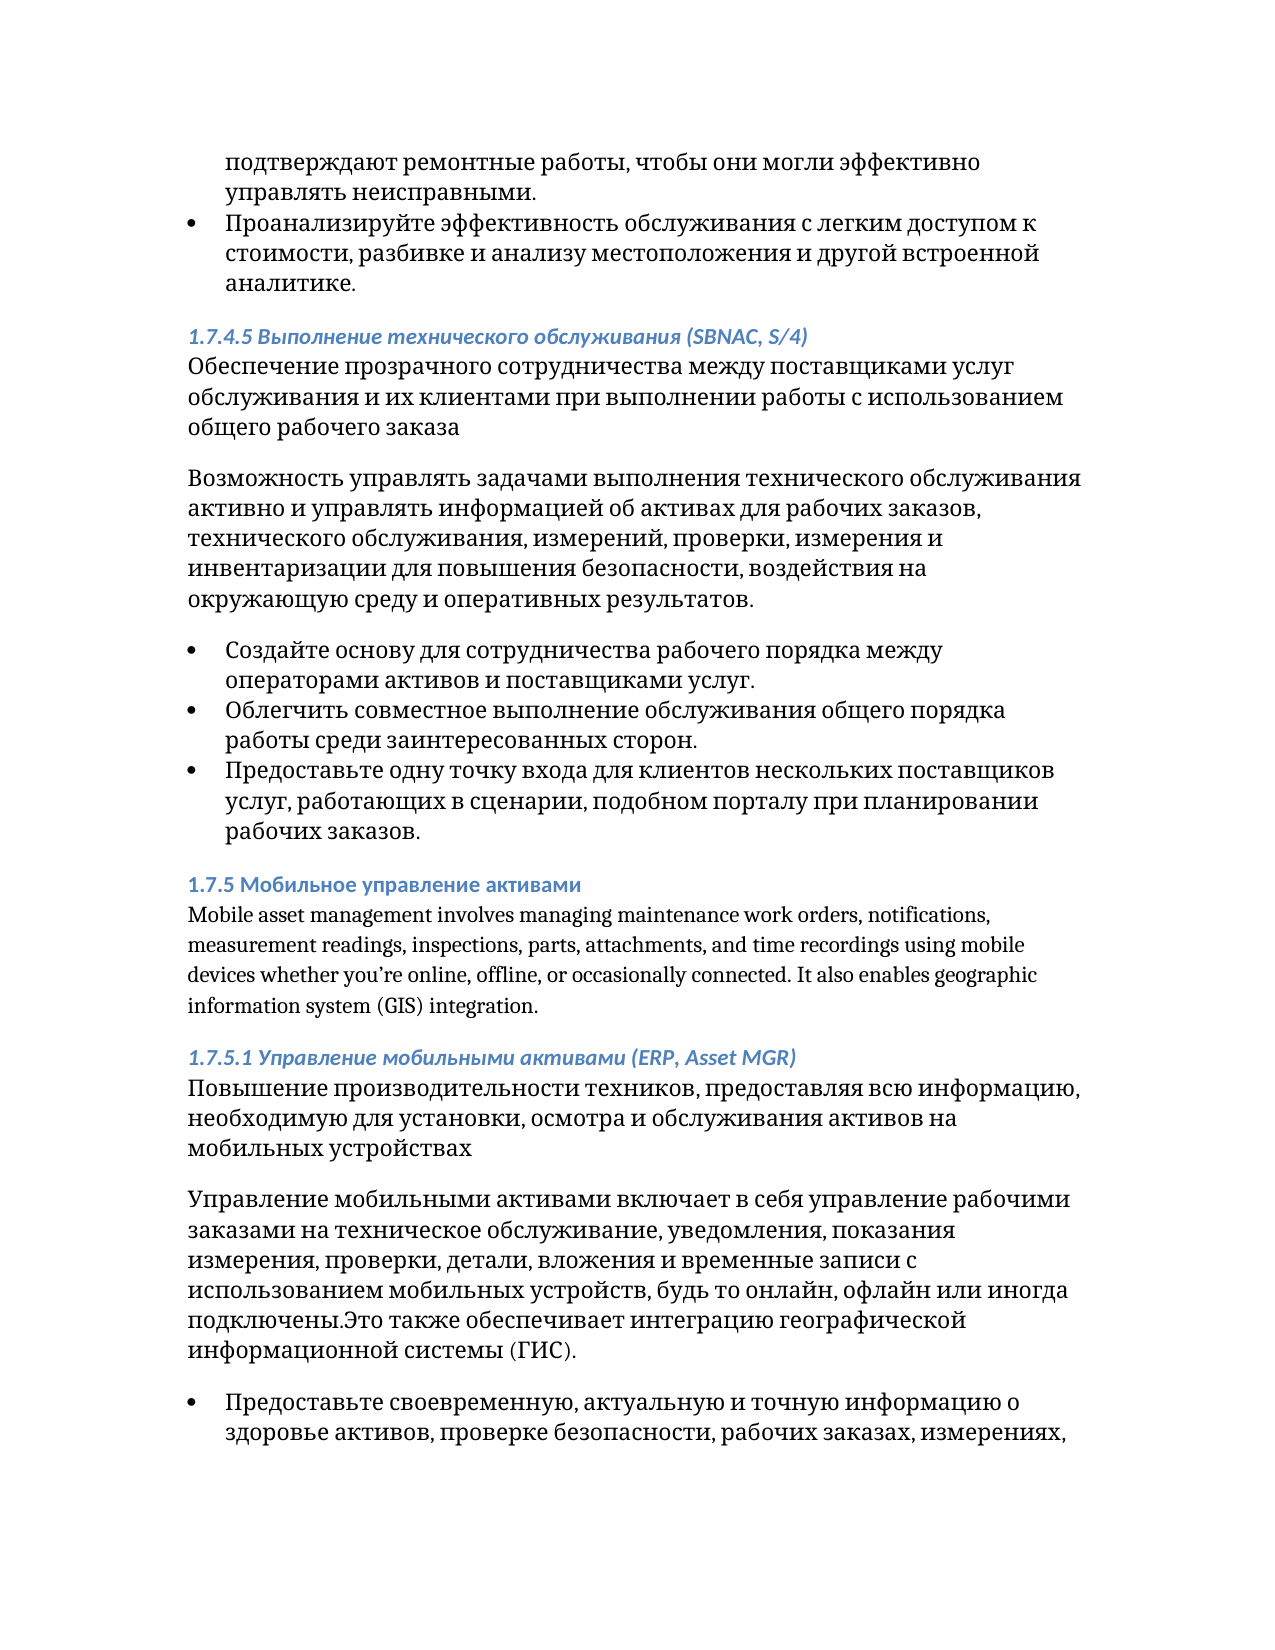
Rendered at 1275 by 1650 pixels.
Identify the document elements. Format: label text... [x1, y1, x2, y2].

text Mobile asset management involves managing maintenance work orders, notifications, measurement readings, inspections, parts, attachments, and time recordings using mobile devices whether you’re online, offline, or occasionally connected. It also enables geographic information system (GIS) integration. [187, 902, 1087, 1019]
text Обеспечение прозрачного сотрудничества между поставщиками услуг обслуживания и их клиентами при выполнении работы с использованием общего рабочего заказа [187, 354, 1087, 441]
text Повышение производительности техников, предоставляя всю информацию, необходимую для установки, осмотра и обслуживания активов на мобильных устройствах [187, 1076, 1087, 1162]
list Облегчить совместное выполнение обслуживания общего порядка работы среди заинтересованных сторон. [187, 698, 1087, 754]
subtitle 1.7.4.5 Выполнение технического обслуживания (SBNAC, S/4) [187, 322, 1087, 350]
list Проанализируйте эффективность обслуживания с легким доступом к стоимости, разбивке и анализу местоположения и другой встроенной аналитике. [187, 210, 1087, 297]
subtitle 1.7.5.1 Управление мобильными активами (ERP, Asset MGR) [187, 1043, 1087, 1072]
subtitle 1.7.5 Мобильное управление активами [187, 870, 1087, 898]
list Создайте основу для сотрудничества рабочего порядка между операторами активов и поставщиками услуг. [187, 637, 1087, 694]
text Управление мобильными активами включает в себя управление рабочими заказами на техническое обслуживание, уведомления, показания измерения, проверки, детали, вложения и временные записи с использованием мобильных устройств, будь то онлайн, офлайн или иногда подключены.Это также обеспечивает интеграцию географической информационной системы (ГИС). [187, 1187, 1087, 1364]
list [187, 1389, 1087, 1446]
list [187, 150, 1087, 207]
list Предоставьте одну точку входа для клиентов нескольких поставщиков услуг, работающих в сценарии, подобном порталу при планировании рабочих заказов. [187, 758, 1087, 845]
text Возможность управлять задачами выполнения технического обслуживания активно и управлять информацией об активах для рабочих заказов, технического обслуживания, измерений, проверки, измерения и инвентаризации для повышения безопасности, воздействия на окружающую среду и оперативных результатов. [187, 466, 1087, 613]
